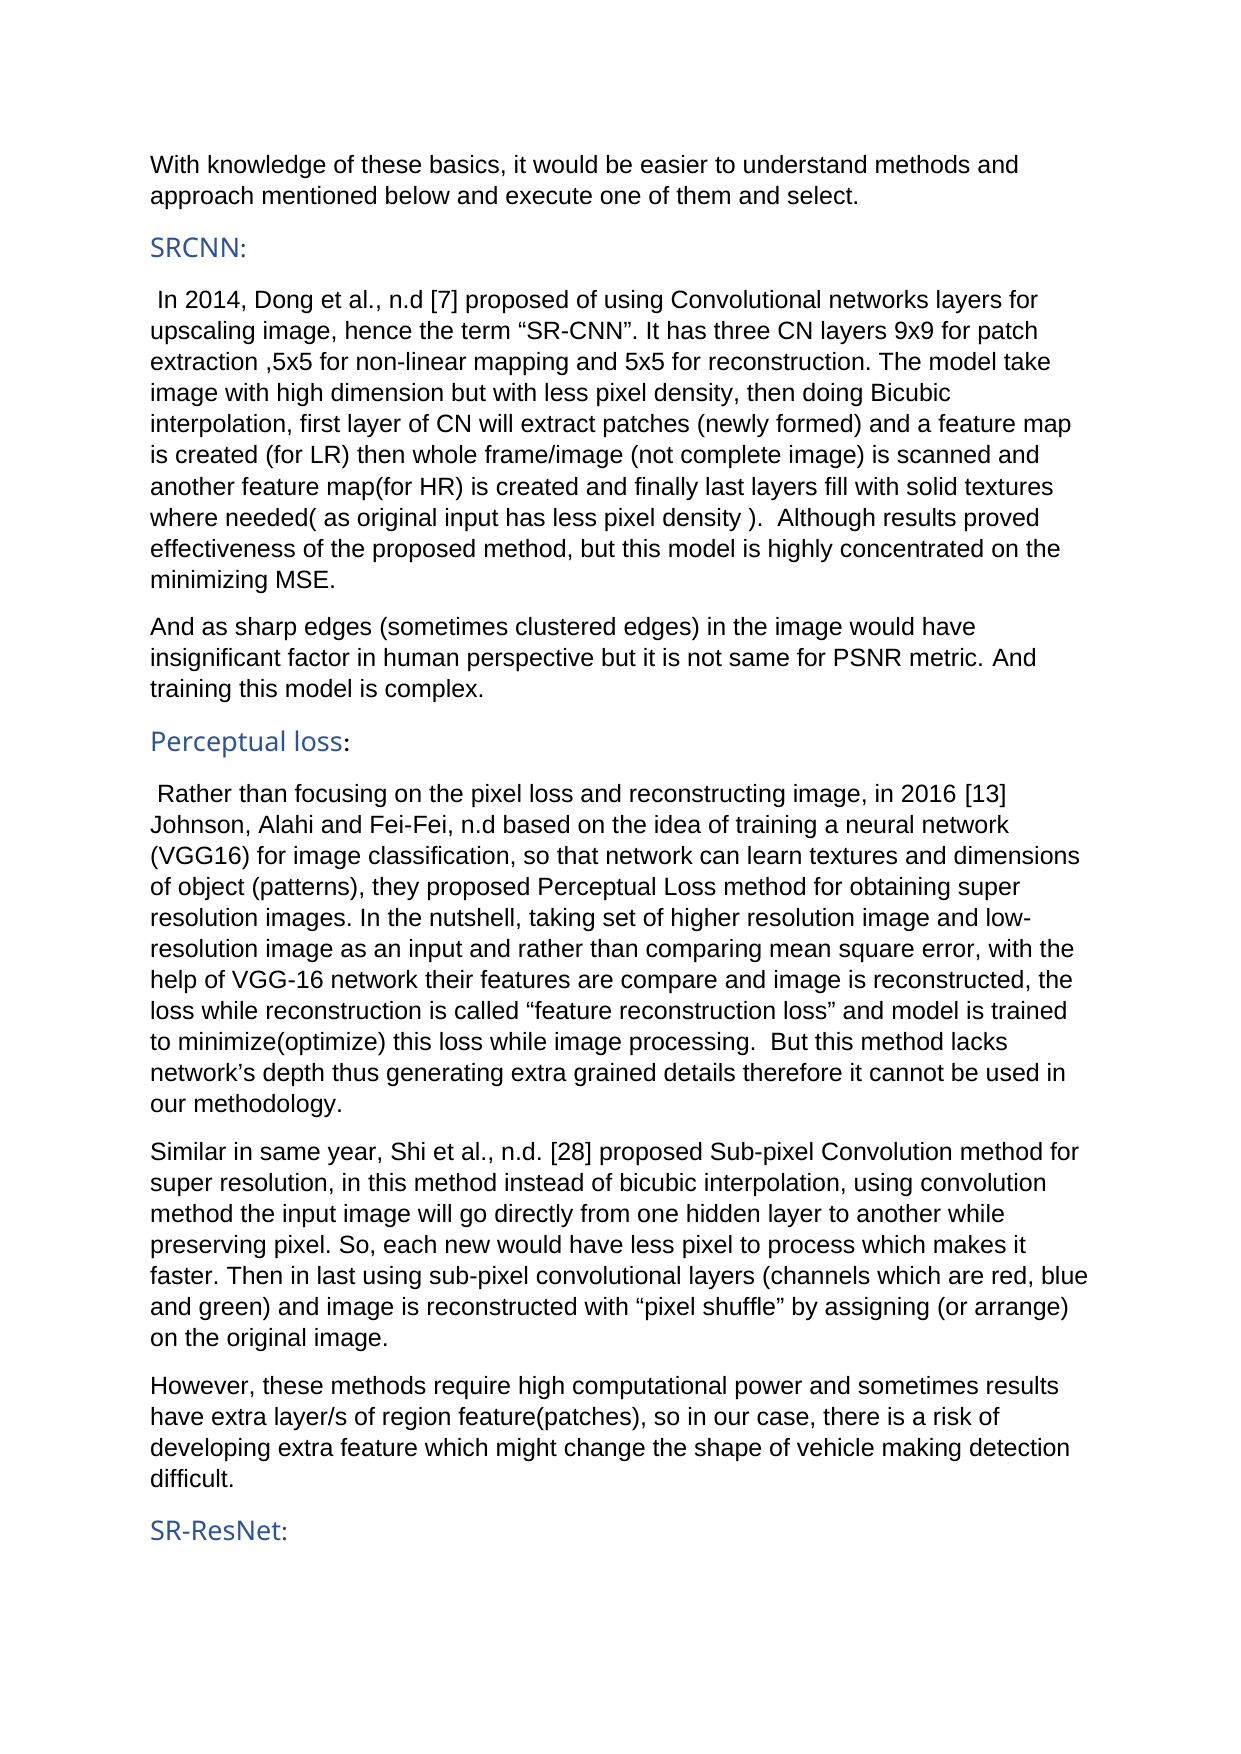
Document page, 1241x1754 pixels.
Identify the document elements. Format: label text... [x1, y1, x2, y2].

text SRCNN: [150, 229, 1090, 266]
text Similar in same year, Shi et al., n.d. [28] proposed Sub-pixel Convolution method for super resolution, in this method instead of bicubic interpolation, using convolution method the input image will go directly from one hidden layer to another while preserving pixel. So, each new would have less pixel to process which makes it faster. Then in last using sub-pixel convolutional layers (channels which are red, blue and green) and image is reconstructed with “pixel shuffle” by assigning (or arrange) on the original image. [150, 1137, 1090, 1352]
text With knowledge of these basics, it would be easier to understand methods and approach mentioned below and execute one of them and select. [150, 150, 1090, 210]
text And as sharp edges (sometimes clustered edges) in the image would have insignificant factor in human perspective but it is not same for PSNR metric. And training this model is complex. [150, 612, 1090, 703]
text SR-ResNet: [150, 1511, 1090, 1548]
text However, these methods require high computational power and sometimes results have extra layer/s of region feature(patches), so in our case, there is a risk of developing extra feature which might change the shape of vehicle making detection difficult. [150, 1371, 1090, 1492]
text Perceptual loss: [150, 722, 1090, 759]
text In 2014, Dong et al., n.d [7] proposed of using Convolutional networks layers for upscaling image, hence the term “SR-CNN”. It has three CN layers 9x9 for patch extraction ,5x5 for non-linear mapping and 5x5 for reconstruction. The model take image with high dimension but with less pixel density, then doing Bicubic interpolation, first layer of CN will extract patches (newly formed) and a feature map is created (for LR) then whole frame/image (not complete image) is scanned and another feature map(for HR) is created and finally last layers fill with solid textures where needed( as original input has less pixel density ). Although results proved effectiveness of the proposed method, but this model is highly concentrated on the minimizing MSE. [150, 285, 1090, 593]
text Rather than focusing on the pixel loss and reconstructing image, in 2016 [13] Johnson, Alahi and Fei-Fei, n.d based on the idea of training a neural network (VGG16) for image classification, so that network can learn textures and dimensions of object (patterns), they proposed Perceptual Loss method for obtaining super resolution images. In the nutshell, taking set of higher resolution image and low-resolution image as an input and rather than comparing mean square error, with the help of VGG-16 network their features are compare and image is reconstructed, the loss while reconstruction is called “feature reconstruction loss” and model is trained to minimize(optimize) this loss while image processing. But this method lacks network’s depth thus generating extra grained details therefore it cannot be used in our methodology. [150, 778, 1090, 1118]
